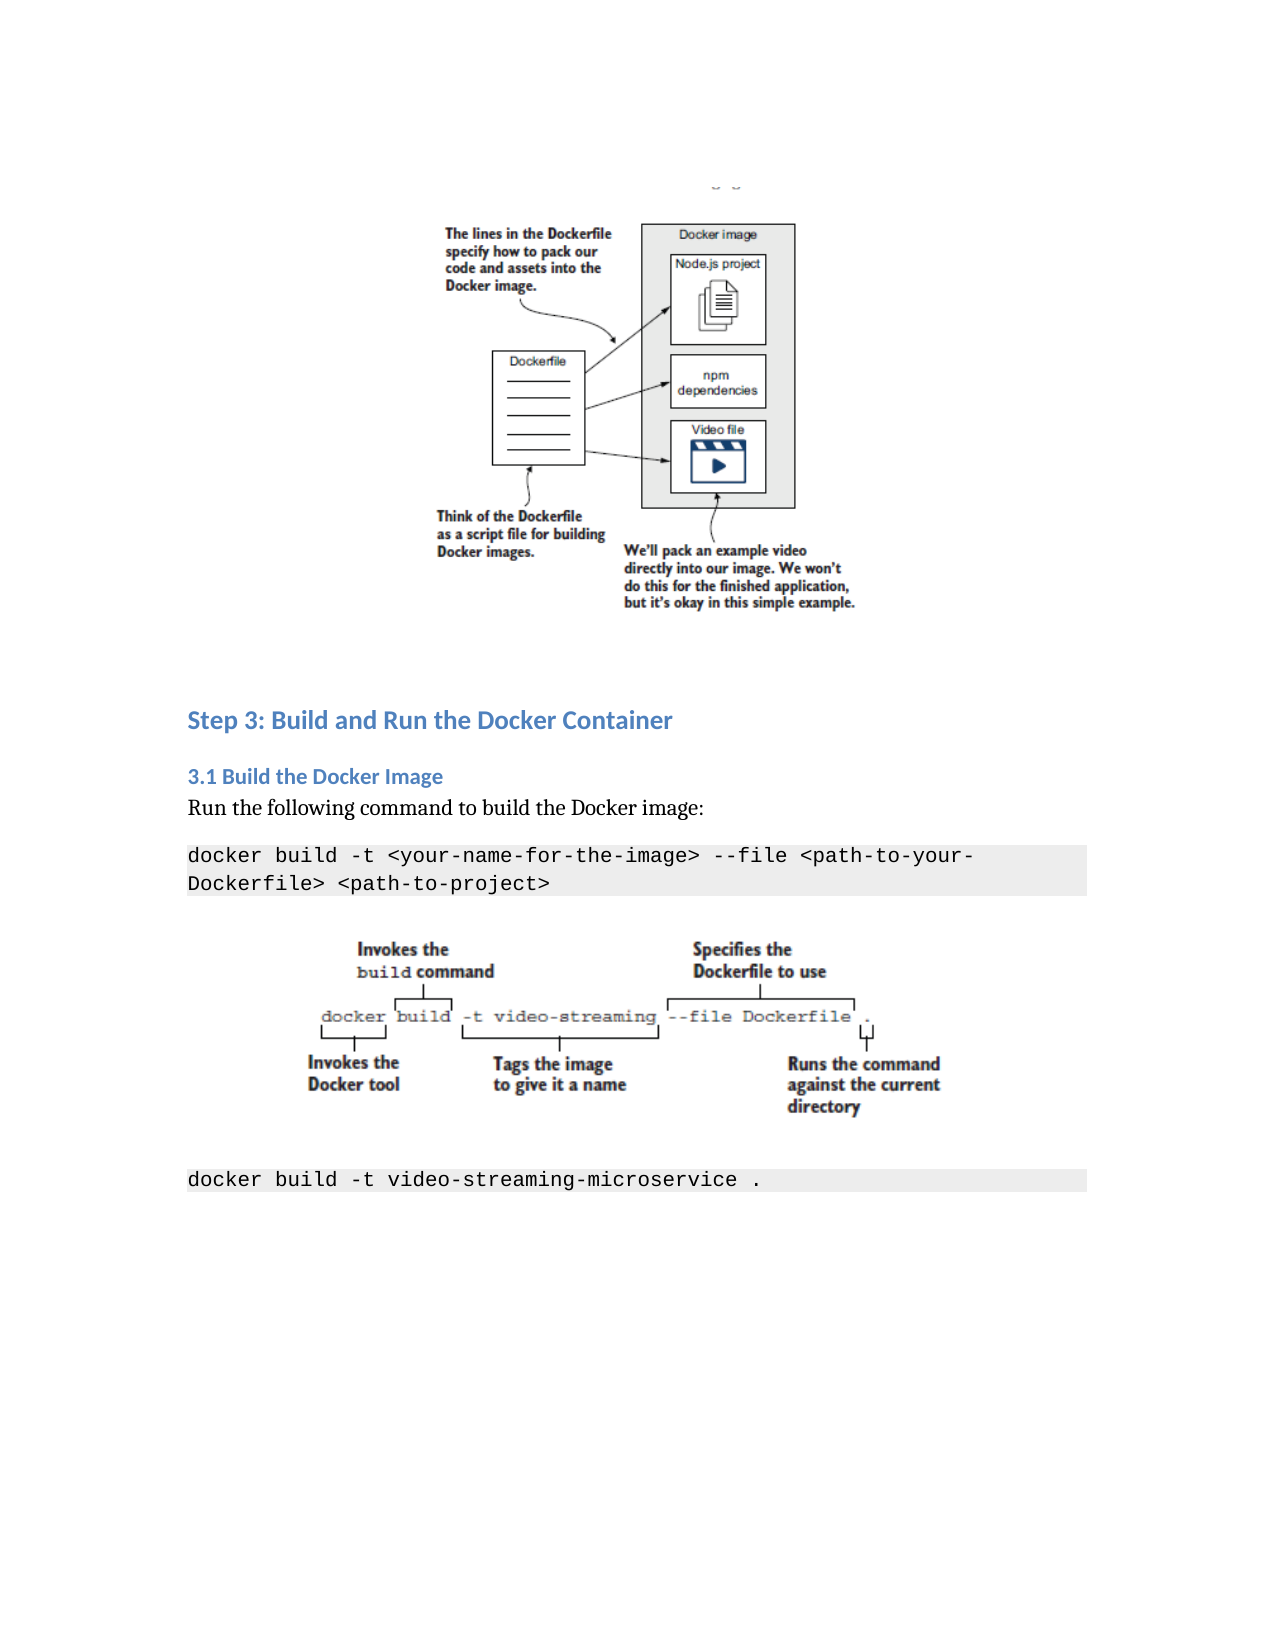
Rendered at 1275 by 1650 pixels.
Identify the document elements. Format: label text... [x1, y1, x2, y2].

subtitle 3.1 Build the Docker Image [187, 762, 1087, 790]
picture [406, 187, 869, 628]
text docker build -t <your-name-for-the-image> --file <path-to-your-Dockerfile> <path-to-project> [187, 845, 1087, 896]
text Run the following command to build the Docker image: [187, 794, 1087, 821]
subtitle Step 3: Build and Run the Docker Container [187, 703, 1087, 736]
text docker build -t video-streaming-microservice . [187, 1169, 1087, 1192]
picture [296, 920, 979, 1135]
